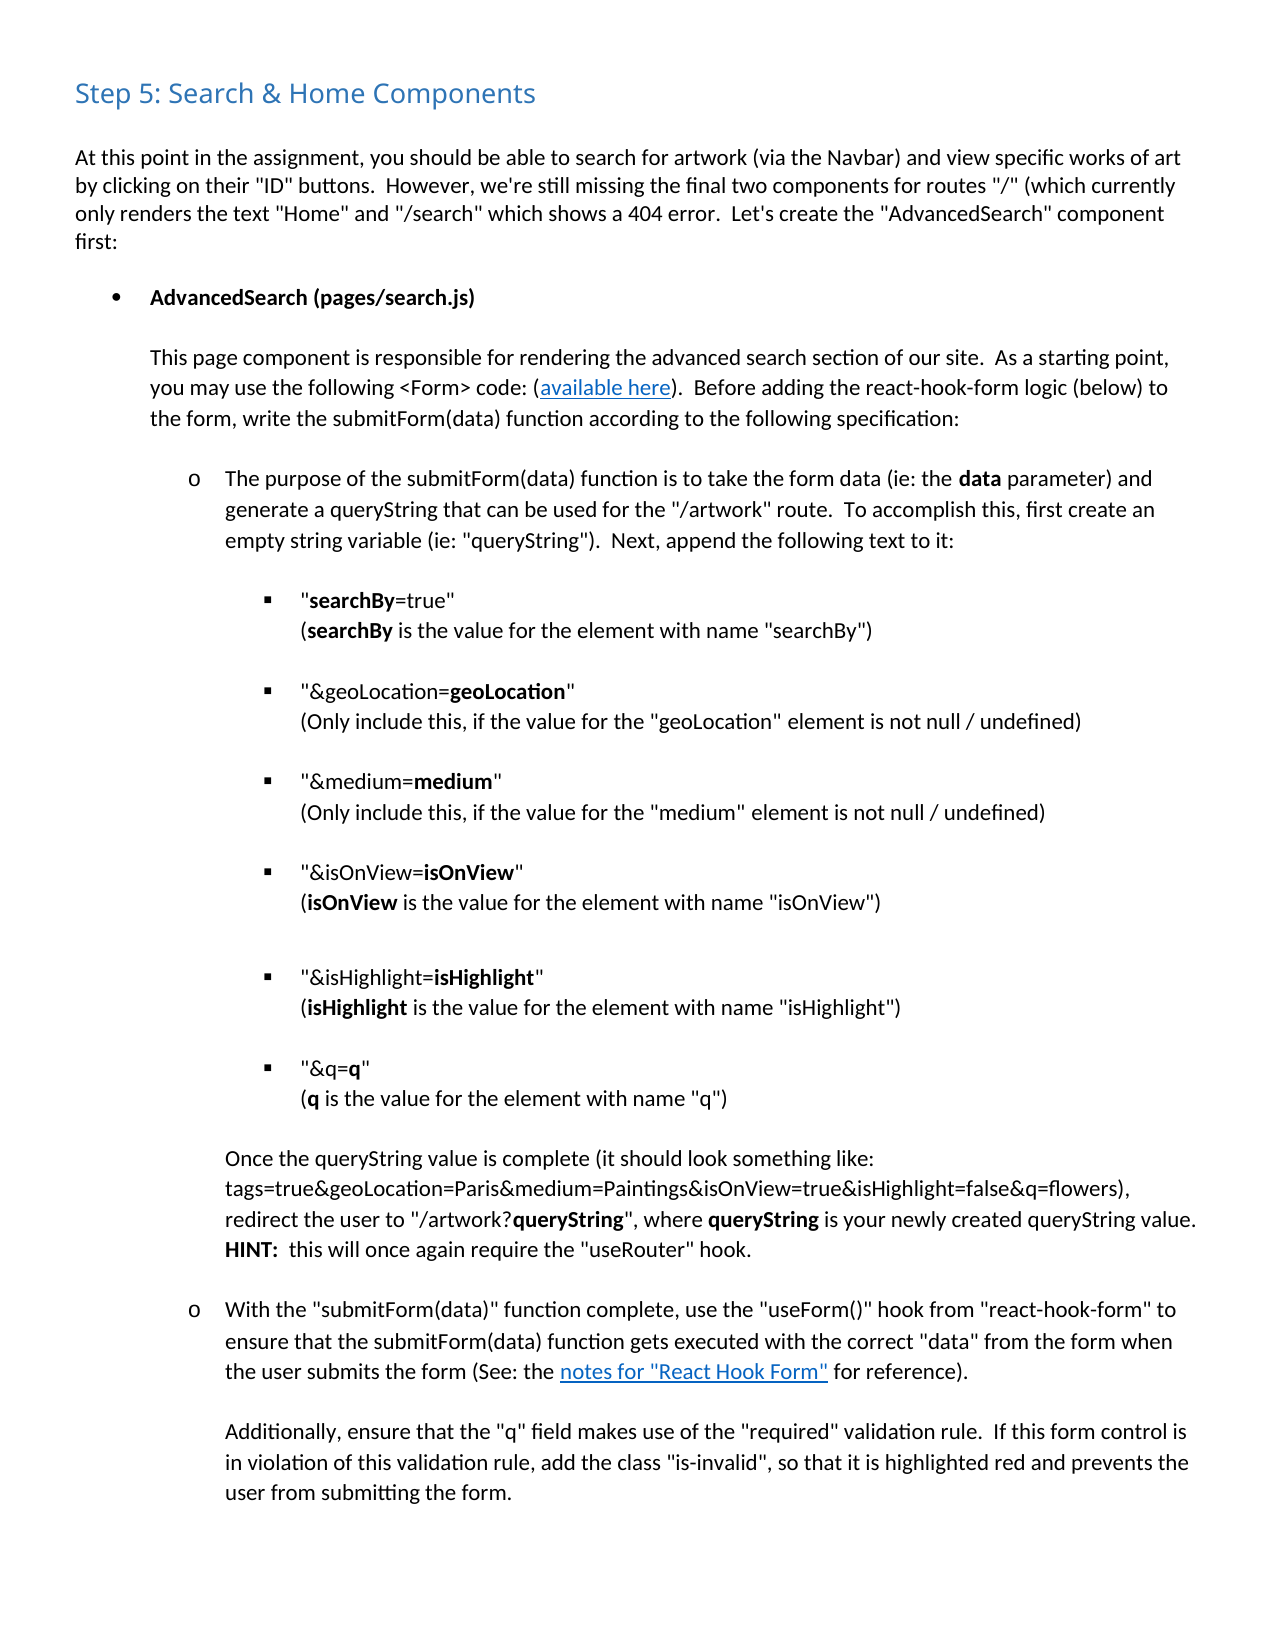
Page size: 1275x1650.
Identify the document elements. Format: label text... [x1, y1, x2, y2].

text At this point in the assignment, you should be able to search for artwork (via the Navbar) and view specific works of art by clicking on their "ID" buttons. However, we're still missing the final two components for routes "/" (which currently only renders the text "Home" and "/search" which shows a 404 error. Let's create the "AdvancedSearch" component first: [75, 143, 1200, 255]
list "&medium=medium" (Only include this, if the value for the "medium" element is not null / undefined) [262, 767, 1200, 826]
list "&q=q" (q is the value for the element with name "q") [262, 1054, 1200, 1112]
list The purpose of the submitForm(data) function is to take the form data (ie: the data parameter) and generate a queryString that can be used for the "/artwork" route. To accomplish this, first create an empty string variable (ie: "queryString"). Next, append the following text to it: [187, 464, 1200, 554]
subtitle Step 5: Search & Home Components [75, 75, 1200, 112]
list Once the queryString value is complete (it should look something like: tags=true&geoLocation=Paris&medium=Paintings&isOnView=true&isHighlight=false&q=flowers), redirect the user to "/artwork?queryString", where queryString is your newly created queryString value. HINT: this will once again require the "useRouter" hook. [225, 1144, 1200, 1263]
list AdvancedSearch (pages/search.js) This page component is responsible for rendering the advanced search section of our site. As a starting point, you may use the following <Form> code: (available here). Before adding the react-hook-form logic (below) to the form, write the submitForm(data) function according to the following specification: [112, 283, 1200, 432]
list "&isOnView=isOnView" (isOnView is the value for the element with name "isOnView") [262, 858, 1200, 916]
list "&geoLocation=geoLocation" (Only include this, if the value for the "geoLocation" element is not null / undefined) [262, 677, 1200, 735]
list With the "submitForm(data)" function complete, use the "useForm()" hook from "react-hook-form" to ensure that the submitForm(data) function gets executed with the correct "data" from the form when the user submits the form (See: the notes for "React Hook Form" for reference). Additionally, ensure that the "q" field makes use of the "required" validation rule. If this form control is in violation of this validation rule, add the class "is-invalid", so that it is highlighted red and prevents the user from submitting the form. [187, 1295, 1200, 1506]
list "searchBy=true" (searchBy is the value for the element with name "searchBy") [262, 586, 1200, 644]
list "&isHighlight=isHighlight" (isHighlight is the value for the element with name "isHighlight") [262, 963, 1200, 1021]
